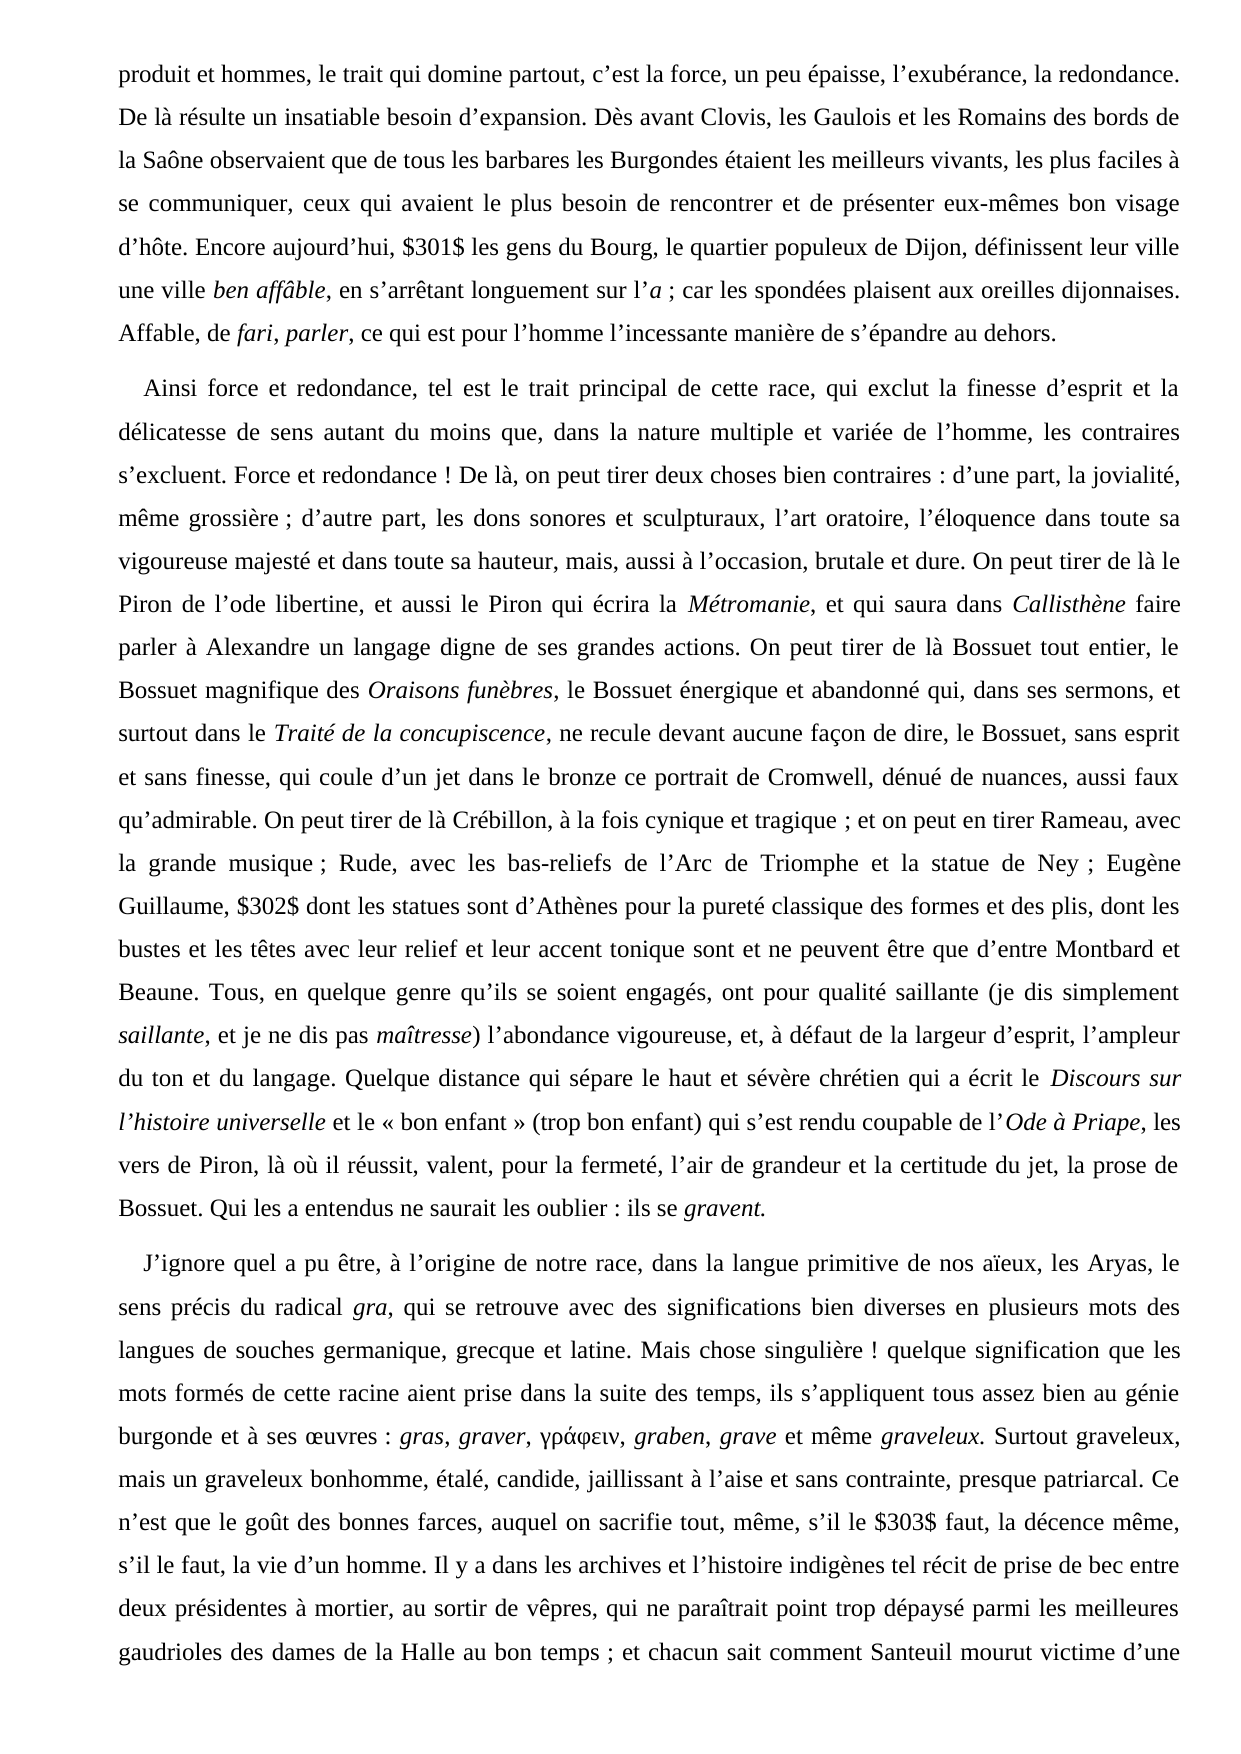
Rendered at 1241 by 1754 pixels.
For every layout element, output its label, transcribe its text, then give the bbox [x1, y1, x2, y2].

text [118, 1248, 1181, 1665]
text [118, 59, 1181, 347]
text Ainsi force et redondance, tel est le trait principal de cette race, qui exclut la finesse d’esprit et la délicatesse de sens autant du moins que, dans la nature multiple et variée de l’homme, les contraires s’excluent. Force et redondance ! De là, on peut tirer deux choses bien contraires : d’une part, la jovialité, même grossière ; d’autre part, les dons sonores et sculpturaux, l’art oratoire, l’éloquence dans toute sa vigoureuse majesté et dans toute sa hauteur, mais, aussi à l’occasion, brutale et dure. On peut tirer de là le Piron de l’ode libertine, et aussi le Piron qui écrira la Métromanie, et qui saura dans Callisthène faire parler à Alexandre un langage digne de ses grandes actions. On peut tirer de là Bossuet tout entier, le Bossuet magnifique des Oraisons funèbres, le Bossuet énergique et abandonné qui, dans ses sermons, et surtout dans le Traité de la concupiscence, ne recule devant aucune façon de dire, le Bossuet, sans esprit et sans finesse, qui coule d’un jet dans le bronze ce portrait de Cromwell, dénué de nuances, aussi faux qu’admirable. On peut tirer de là Crébillon, à la fois cynique et tragique ; et on peut en tirer Rameau, avec la grande musique ; Rude, avec les bas-reliefs de l’Arc de Triomphe et la statue de Ney ; Eugène Guillaume, $302$ dont les statues sont d’Athènes pour la pureté classique des formes et des plis, dont les bustes et les têtes avec leur relief et leur accent tonique sont et ne peuvent être que d’entre Montbard et Beaune. Tous, en quelque genre qu’ils se soient engagés, ont pour qualité saillante (je dis simplement saillante, et je ne dis pas maîtresse) l’abondance vigoureuse, et, à défaut de la largeur d’esprit, l’ampleur du ton et du langage. Quelque distance qui sépare le haut et sévère chrétien qui a écrit le Discours sur l’histoire universelle et le « bon enfant » (trop bon enfant) qui s’est rendu coupable de l’Ode à Priape, les vers de Piron, là où il réussit, valent, pour la fermeté, l’air de grandeur et la certitude du jet, la prose de Bossuet. Qui les a entendus ne saurait les oublier : ils se gravent. [118, 373, 1181, 1222]
